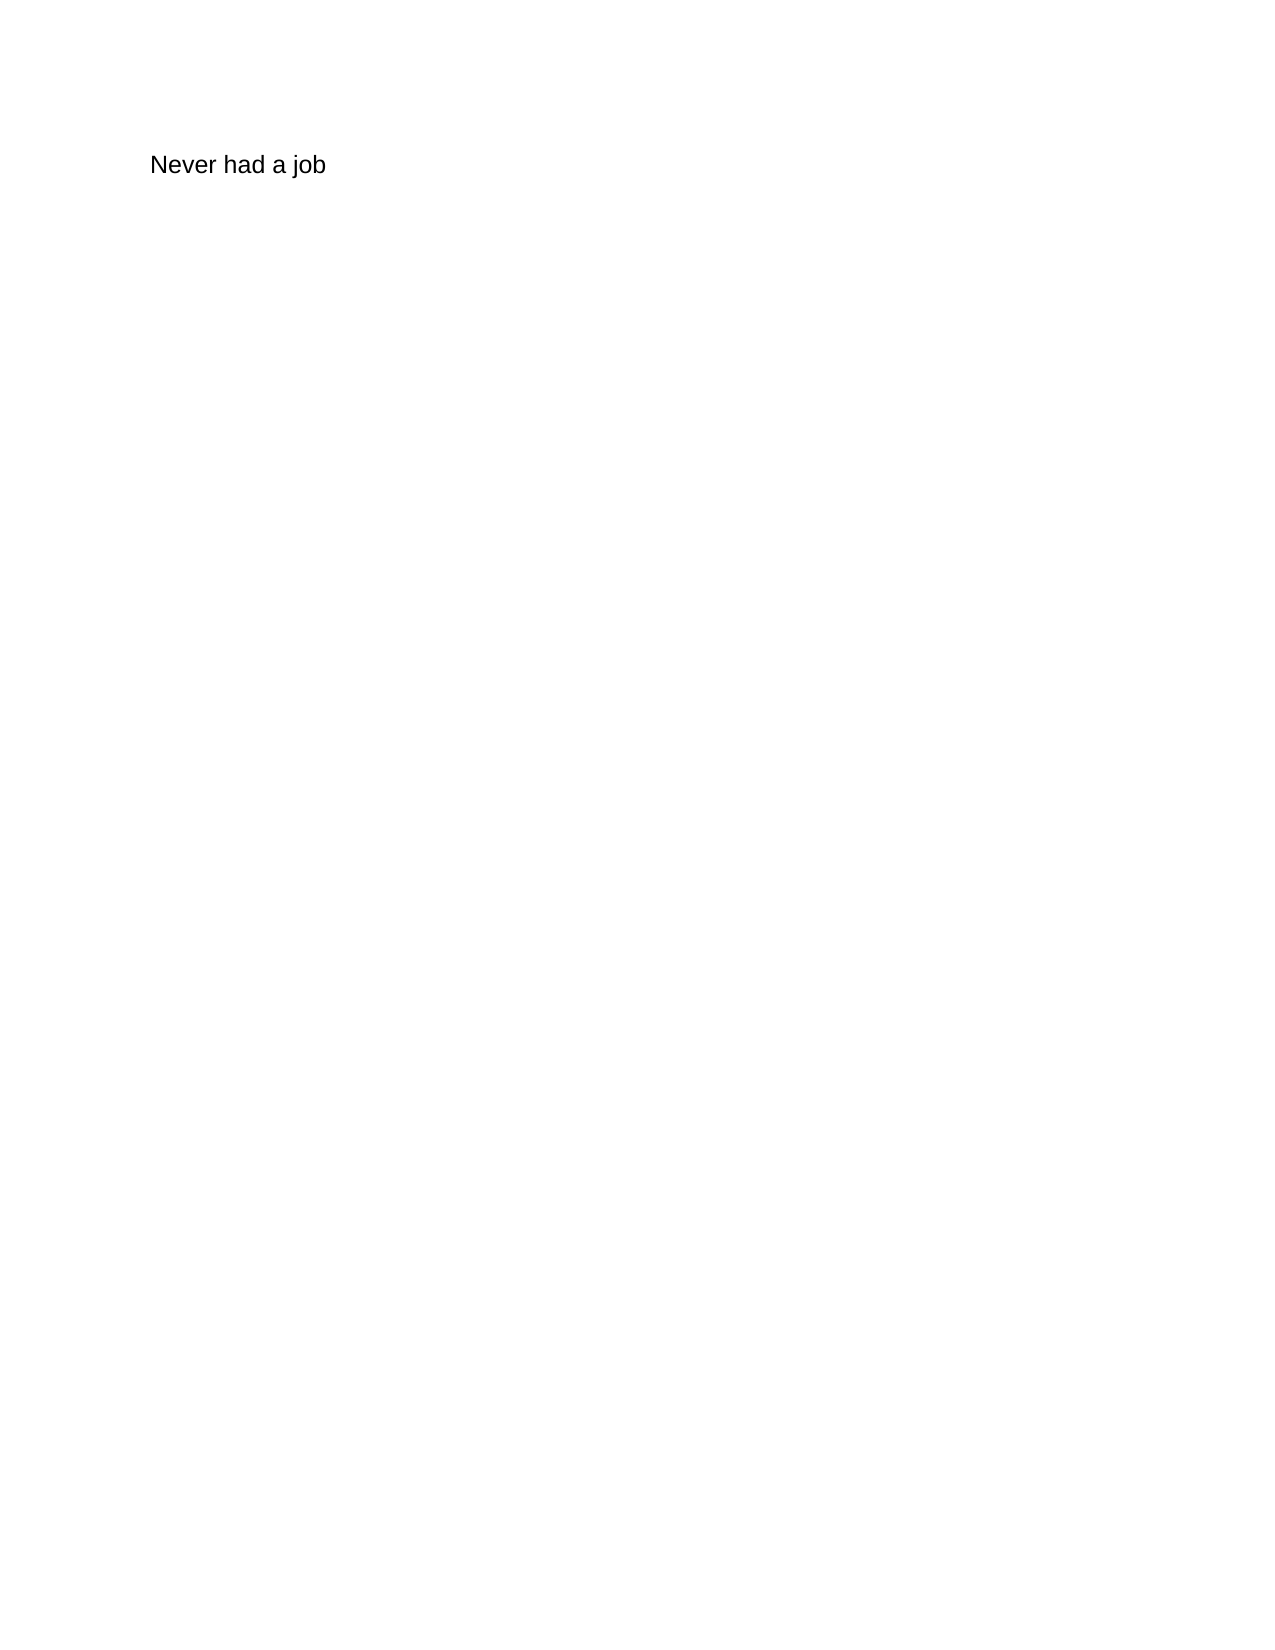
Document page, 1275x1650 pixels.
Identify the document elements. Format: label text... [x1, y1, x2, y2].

text Never had a job [150, 150, 1125, 179]
